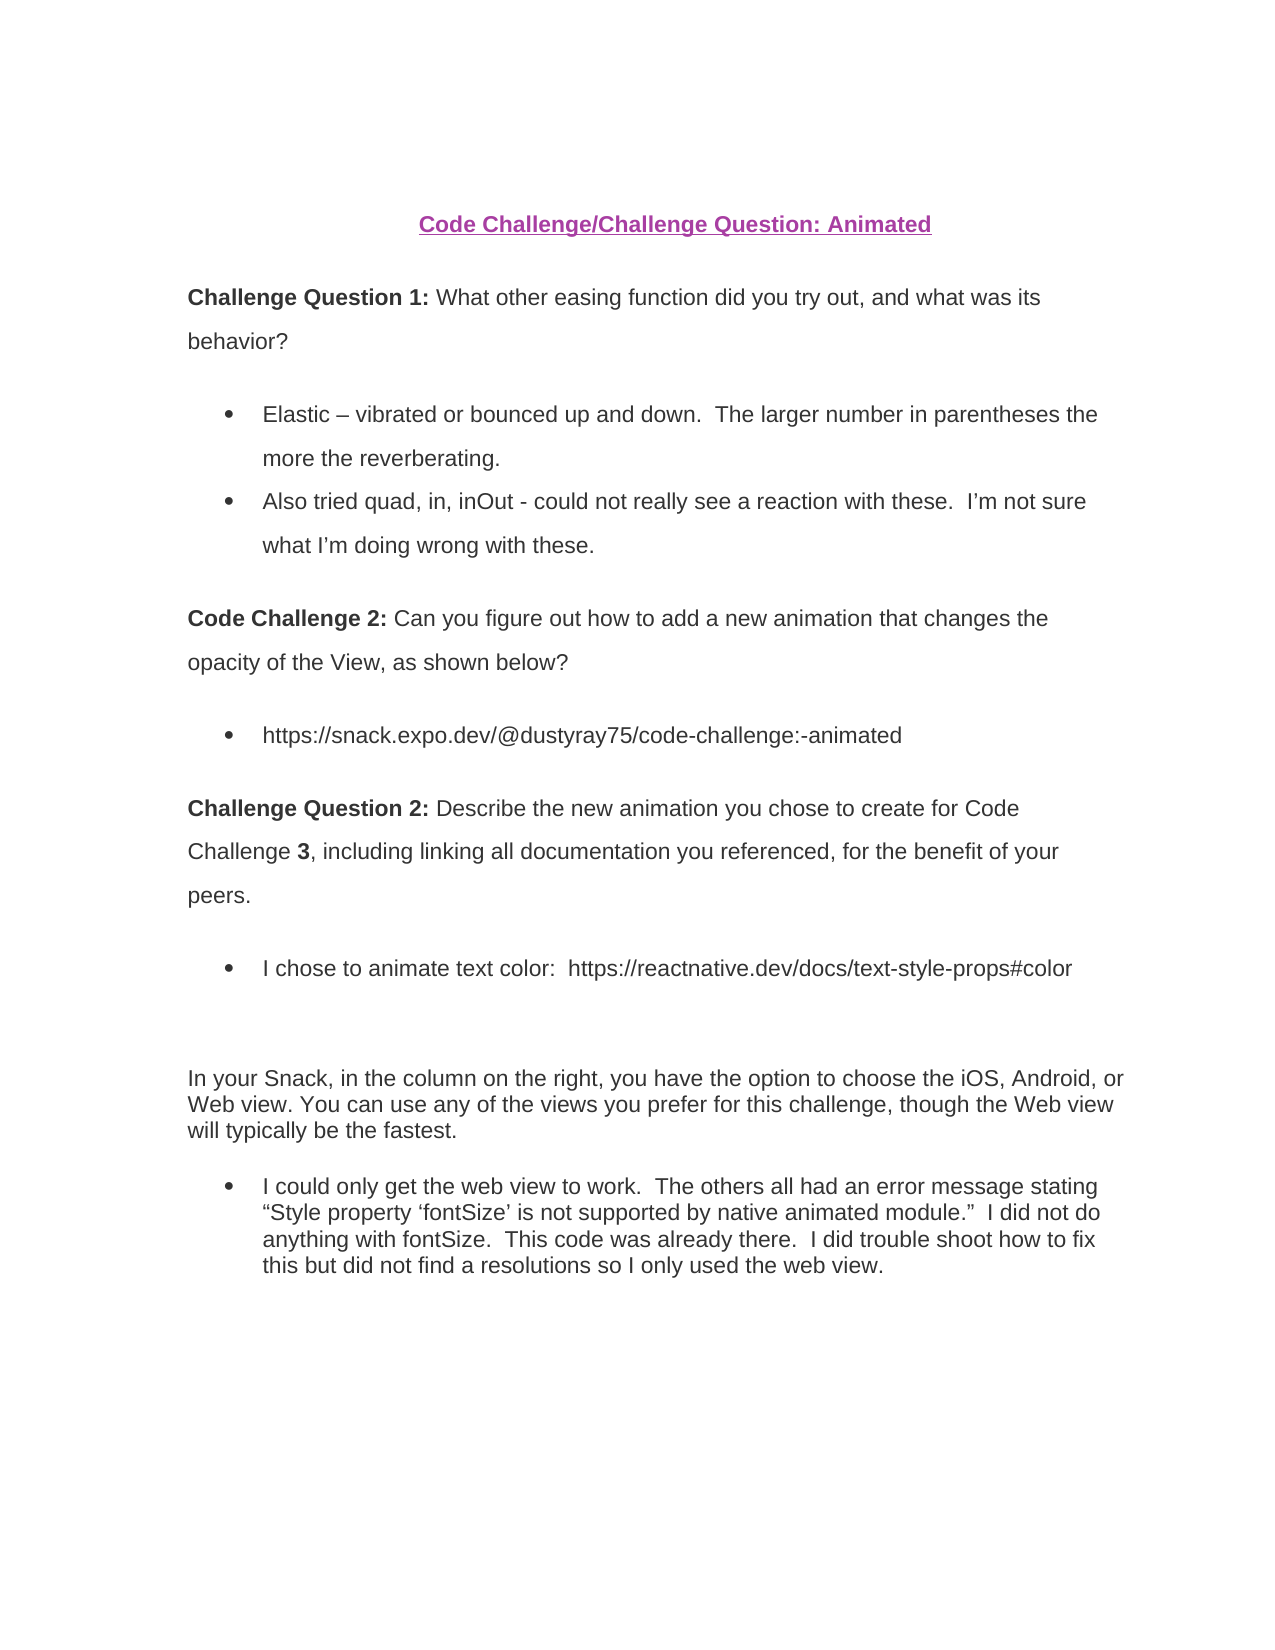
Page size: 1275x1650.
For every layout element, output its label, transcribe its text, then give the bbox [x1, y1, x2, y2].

list Also tried quad, in, inOut - could not really see a reaction with these. I’m not sure what I’m doing wrong with these. [225, 471, 1125, 558]
text Challenge Question 2: Describe the new animation you chose to create for Code Challenge 3, including linking all documentation you referenced, for the benefit of your peers. [187, 777, 1125, 908]
list I chose to animate text color: https://reactnative.dev/docs/text-style-props#color [225, 937, 1125, 981]
list I could only get the web view to work. The others all had an error message stating “Style property ‘fontSize’ is not supported by native animated module.” I did not do anything with fontSize. This code was already there. I did trouble shoot how to fix this but did not find a resolutions so I only used the web view. [225, 1173, 1125, 1278]
text Code Challenge 2: Can you figure out how to add a new animation that changes the opacity of the View, as shown below? [187, 587, 1125, 675]
text In your Snack, in the column on the right, you have the option to choose the iOS, Android, or Web view. You can use any of the views you prefer for this challenge, though the Web view will typically be the fastest. [187, 1065, 1125, 1144]
list Elastic – vibrated or bounced up and down. The larger number in parentheses the more the reverberating. [225, 383, 1125, 471]
text Challenge Question 1: What other easing function did you try out, and what was its behavior? [187, 267, 1125, 354]
text Code Challenge/Challenge Question: Animated [187, 150, 1125, 237]
list https://snack.expo.dev/@dustyray75/code-challenge:-animated [225, 704, 1125, 748]
